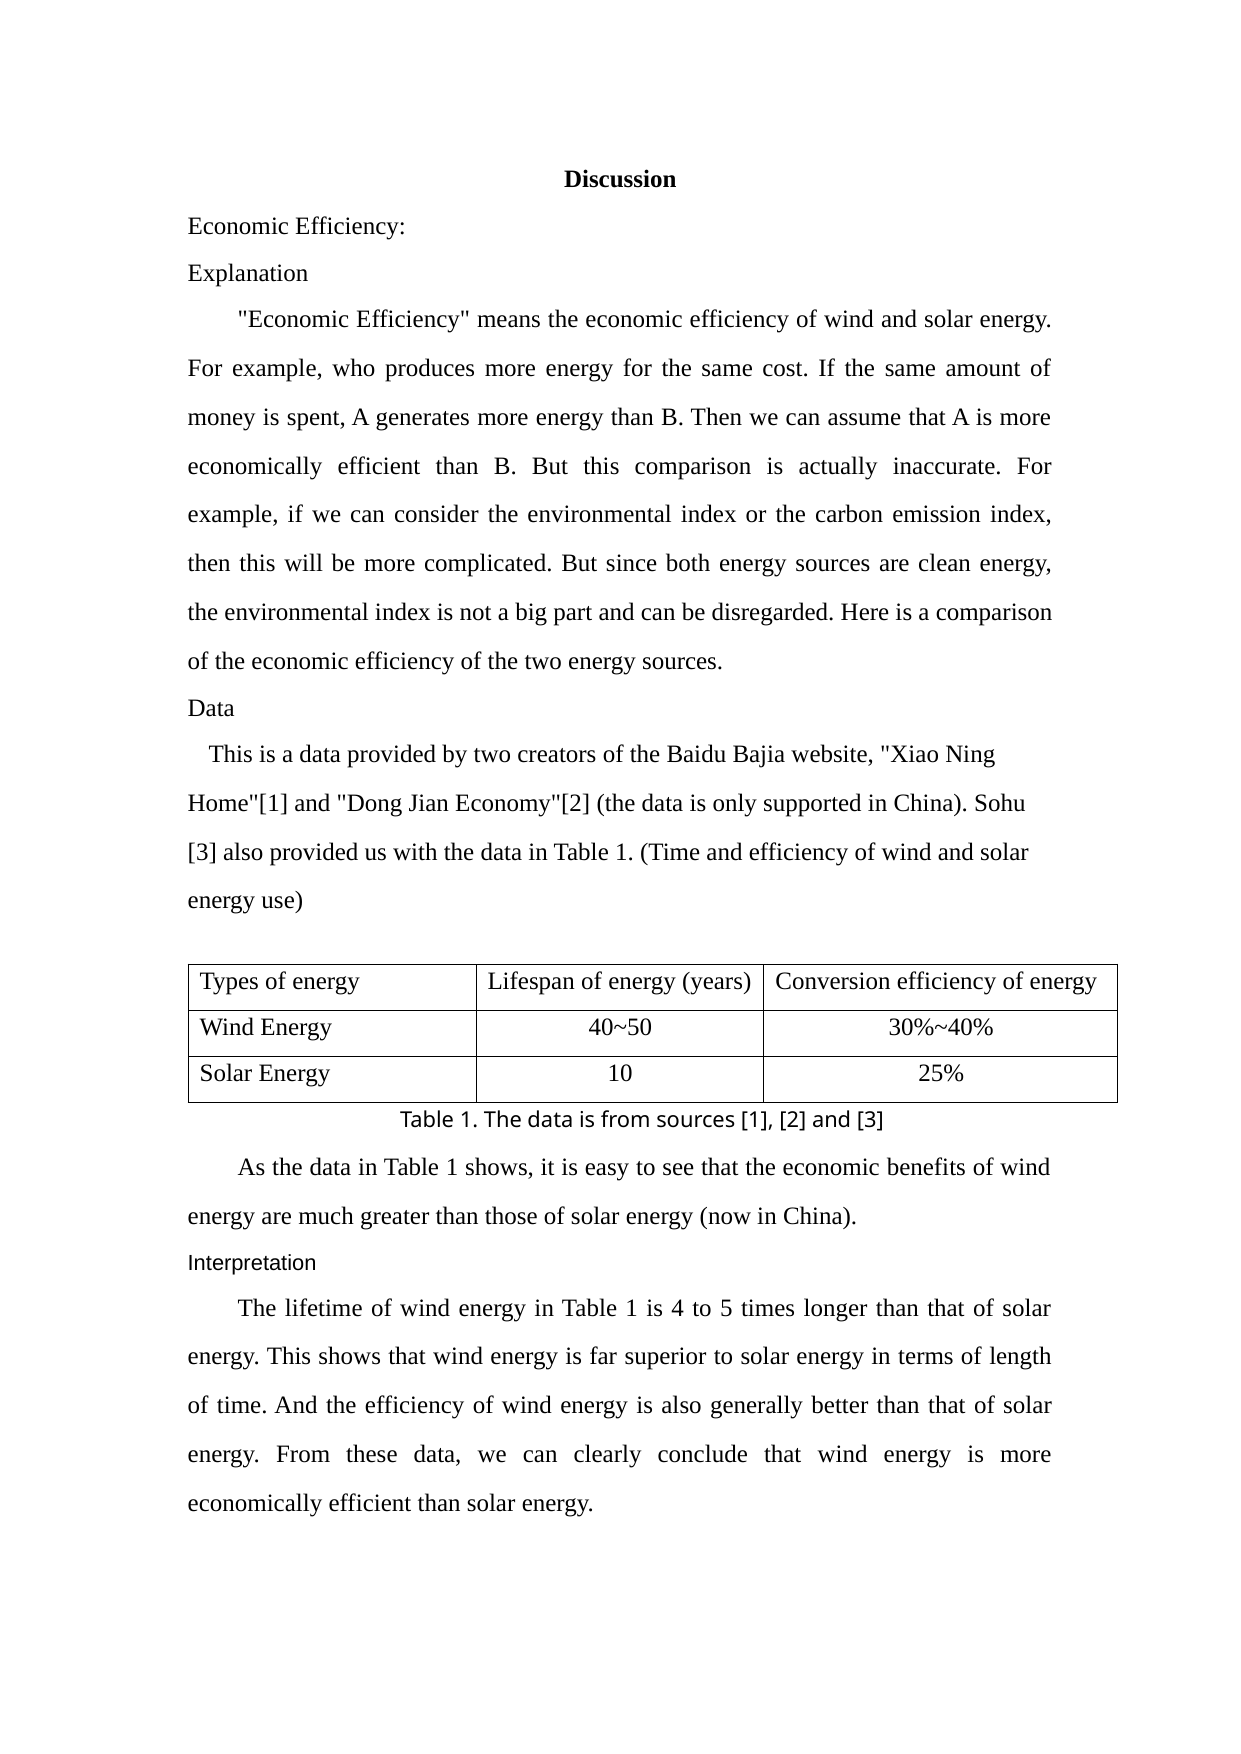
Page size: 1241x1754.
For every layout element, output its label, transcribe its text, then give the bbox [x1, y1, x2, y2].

table_header Types of energy [189, 965, 476, 1009]
table_cell Wind Energy [189, 1011, 476, 1056]
table_cell Solar Energy [189, 1057, 476, 1102]
text Explanation [187, 256, 1053, 288]
text Economic Efficiency: [187, 209, 1053, 241]
text Discussion [187, 162, 1053, 194]
text Interpretation [187, 1246, 1053, 1278]
text Data [187, 691, 1053, 723]
text This is a data provided by two creators of the Baidu Bajia website, "Xiao Ning Home"[1] and "Dong Jian Economy"[2] (the data is only supported in China). Sohu [3] also provided us with the data in Table 1. (Time and efficiency of wind and solar energy use) [187, 738, 1053, 916]
table_cell 30%~40% [764, 1011, 1117, 1056]
text Table 1. The data is from sources [1], [2] and [3] [187, 1103, 1053, 1135]
table_cell 40~50 [477, 1011, 763, 1056]
table_cell 25% [764, 1057, 1117, 1102]
table_header Conversion efficiency of energy [764, 965, 1117, 1009]
text The lifetime of wind energy in Table 1 is 4 to 5 times longer than that of solar energy. This shows that wind energy is far superior to solar energy in terms of length of time. And the efficiency of wind energy is also generally better than that of solar energy. From these data, we can clearly conclude that wind energy is more economically efficient than solar energy. [187, 1291, 1053, 1518]
table_header Lifespan of energy (years) [477, 965, 763, 1009]
table_cell 10 [477, 1057, 763, 1102]
text As the data in Table 1 shows, it is easy to see that the economic benefits of wind energy are much greater than those of solar energy (now in China). [187, 1150, 1053, 1231]
text "Economic Efficiency" means the economic efficiency of wind and solar energy. For example, who produces more energy for the same cost. If the same amount of money is spent, A generates more energy than B. Then we can assume that A is more economically efficient than B. But this comparison is actually inaccurate. For example, if we can consider the environmental index or the carbon emission index, then this will be more complicated. But since both energy sources are clean energy, the environmental index is not a big part and can be disregarded. Here is a comparison of the economic efficiency of the two energy sources. [187, 303, 1053, 676]
